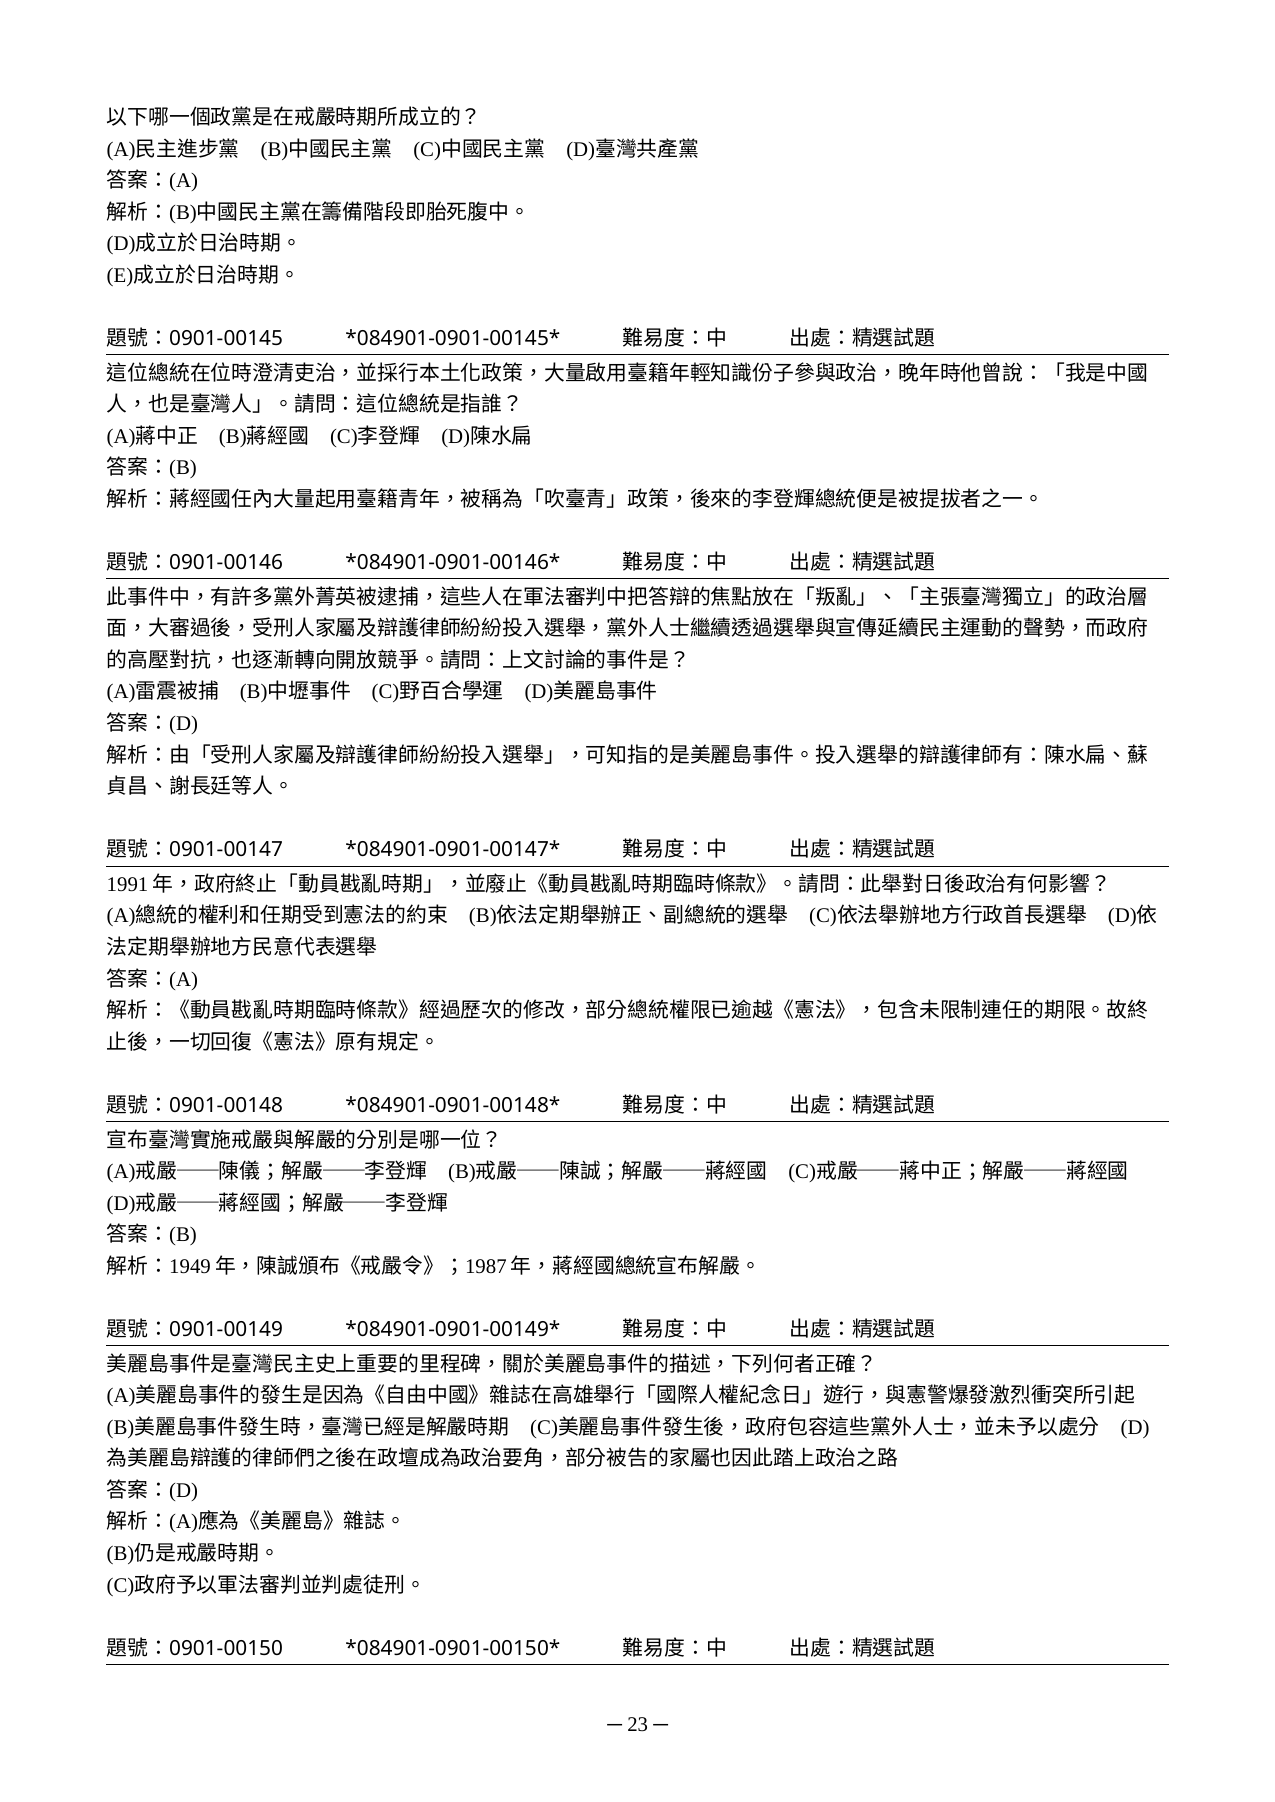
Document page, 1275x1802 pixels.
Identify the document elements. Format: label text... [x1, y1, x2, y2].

text 這位總統在位時澄清吏治，並採行本土化政策，大量啟用臺籍年輕知識份子參與政治，晚年時他曾說：「我是中國人，也是臺灣人」。請問：這位總統是指誰？ (A)蔣中正 (B)蔣經國 (C)李登輝 (D)陳水扁 [106, 355, 1169, 450]
text 宣布臺灣實施戒嚴與解嚴的分別是哪一位？ (A)戒嚴─陳儀；解嚴─李登輝 (B)戒嚴─陳誠；解嚴─蔣經國 (C)戒嚴─蔣中正；解嚴─蔣經國 (D)戒嚴─蔣經國；解嚴─李登輝 [106, 1122, 1169, 1217]
text 解析：1949年，陳誠頒布《戒嚴令》；1987年，蔣經國總統宣布解嚴。 [106, 1248, 1169, 1280]
text 解析：(A)應為《美麗島》雜誌。 (B)仍是戒嚴時期。 (C)政府予以軍法審判並判處徒刑。 [106, 1504, 1169, 1599]
text 1991年，政府終止「動員戡亂時期」，並廢止《動員戡亂時期臨時條款》。請問：此舉對日後政治有何影響？ (A)總統的權利和任期受到憲法的約束 (B)依法定期舉辦正、副總統的選舉 (C)依法舉辦地方行政首長選舉 (D)依法定期舉辦地方民意代表選舉 [106, 867, 1169, 961]
text 題號：0901-00145 *084901-0901-00145* 難易度：中 出處：精選試題 [106, 321, 1169, 354]
text 題號：0901-00146 *084901-0901-00146* 難易度：中 出處：精選試題 [106, 545, 1169, 578]
text 此事件中，有許多黨外菁英被逮捕，這些人在軍法審判中把答辯的焦點放在「叛亂」、「主張臺灣獨立」的政治層面，大審過後，受刑人家屬及辯護律師紛紛投入選舉，黨外人士繼續透過選舉與宣傳延續民主運動的聲勢，而政府的高壓對抗，也逐漸轉向開放競爭。請問：上文討論的事件是？ (A)雷震被捕 (B)中壢事件 (C)野百合學運 (D)美麗島事件 [106, 579, 1169, 706]
text 解析：(B)中國民主黨在籌備階段即胎死腹中。 (D)成立於日治時期。 (E)成立於日治時期。 [106, 194, 1169, 289]
text 題號：0901-00147 *084901-0901-00147* 難易度：中 出處：精選試題 [106, 832, 1169, 866]
text 答案：(B) [106, 450, 1169, 482]
text 題號：0901-00150 *084901-0901-00150* 難易度：中 出處：精選試題 [106, 1630, 1169, 1664]
text 答案：(A) [106, 163, 1169, 194]
text 題號：0901-00149 *084901-0901-00149* 難易度：中 出處：精選試題 [106, 1312, 1169, 1345]
text 解析：由「受刑人家屬及辯護律師紛紛投入選舉」，可知指的是美麗島事件。投入選舉的辯護律師有：陳水扁、蘇貞昌、謝長廷等人。 [106, 737, 1169, 800]
text 解析：蔣經國任內大量起用臺籍青年，被稱為「吹臺青」政策，後來的李登輝總統便是被提拔者之一。 [106, 482, 1169, 513]
text 以下哪一個政黨是在戒嚴時期所成立的？ (A)民主進步黨 (B)中國民主黨 (C)中國民主黨 (D)臺灣共產黨 [106, 100, 1169, 163]
text 答案：(D) [106, 706, 1169, 737]
text 答案：(D) [106, 1472, 1169, 1504]
text 美麗島事件是臺灣民主史上重要的里程碑，關於美麗島事件的描述，下列何者正確？ (A)美麗島事件的發生是因為《自由中國》雜誌在高雄舉行「國際人權紀念日」遊行，與憲警爆發激烈衝突所引起 (B)美麗島事件發生時，臺灣已經是解嚴時期 (C)美麗島事件發生後，政府包容這些黨外人士，並未予以處分 (D)為美麗島辯護的律師們之後在政壇成為政治要角，部分被告的家屬也因此踏上政治之路 [106, 1346, 1169, 1472]
text 答案：(A) [106, 961, 1169, 993]
text 答案：(B) [106, 1217, 1169, 1248]
text 解析：《動員戡亂時期臨時條款》經過歷次的修改，部分總統權限已逾越《憲法》，包含未限制連任的期限。故終止後，一切回復《憲法》原有規定。 [106, 993, 1169, 1056]
text 題號：0901-00148 *084901-0901-00148* 難易度：中 出處：精選試題 [106, 1087, 1169, 1121]
